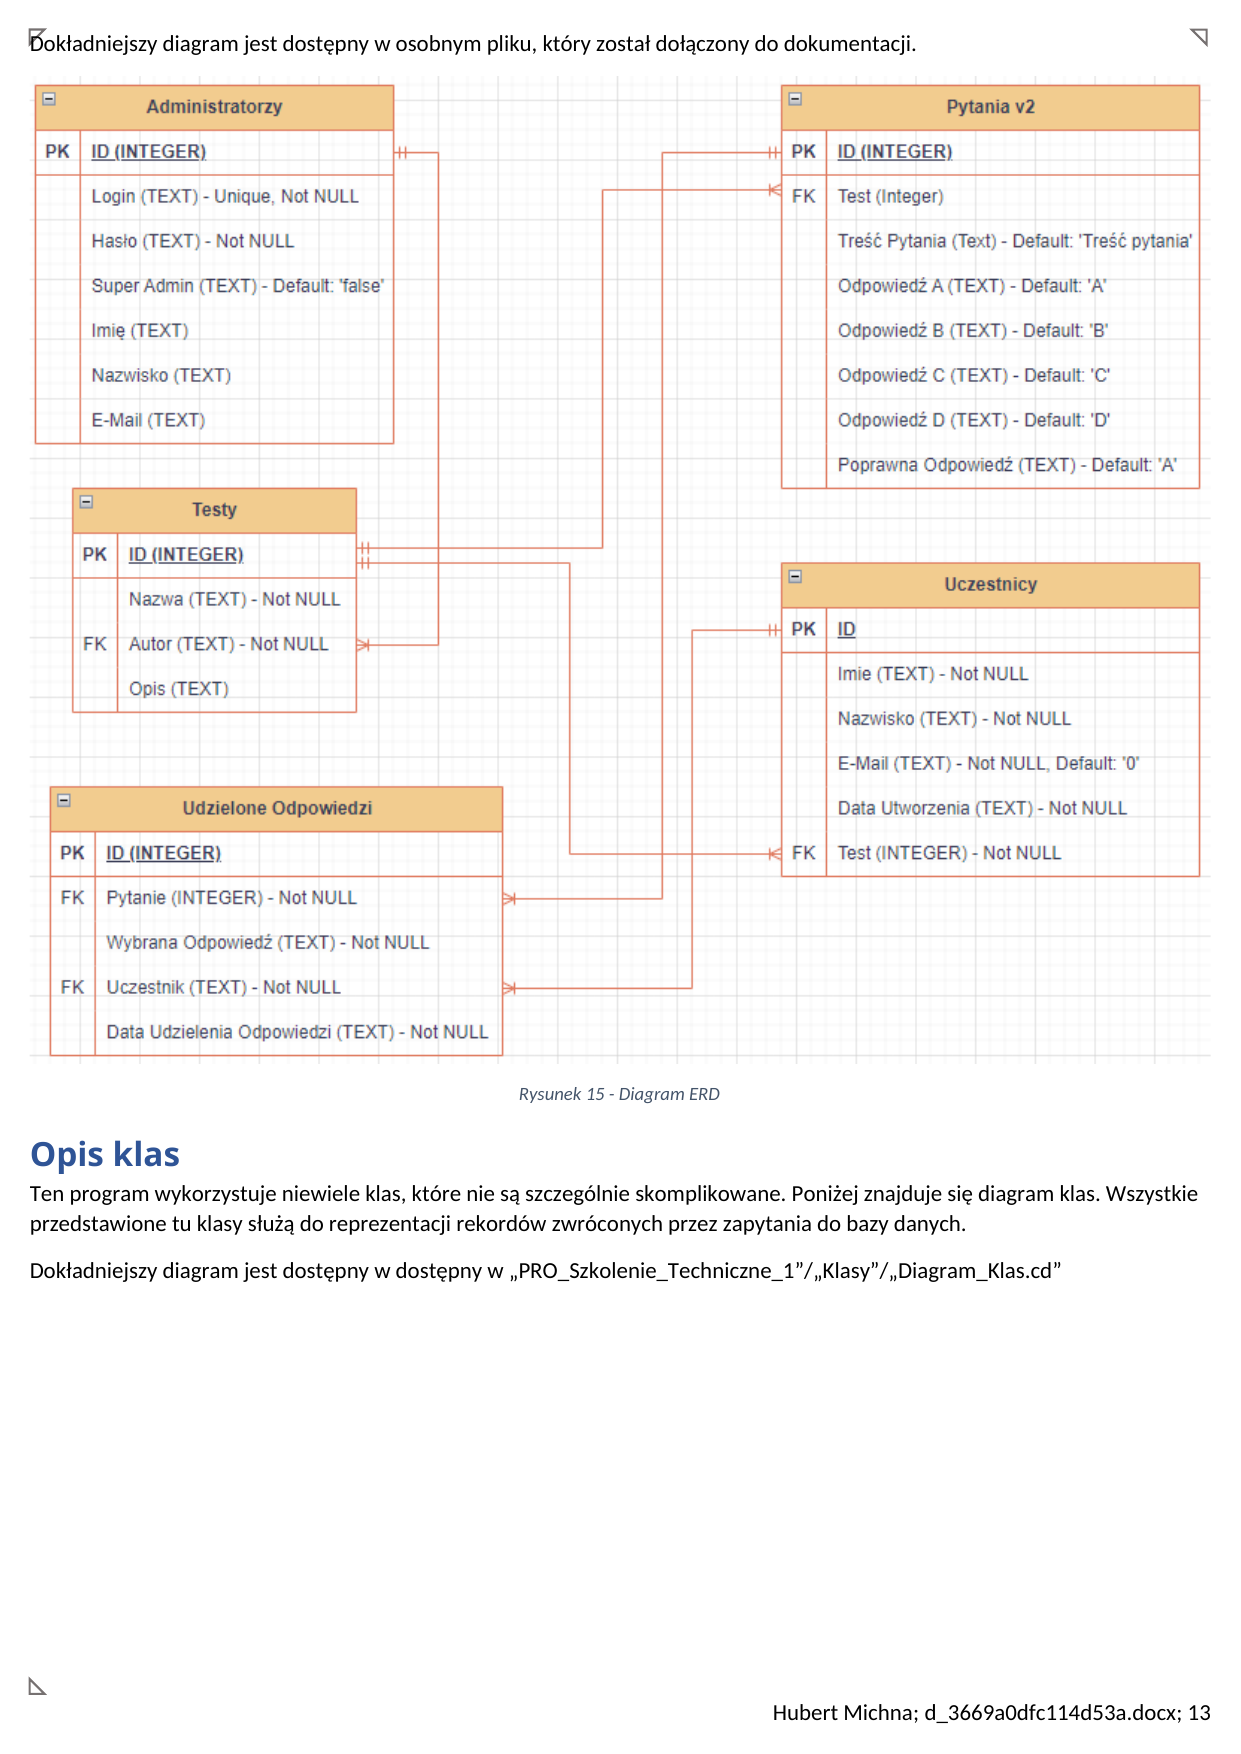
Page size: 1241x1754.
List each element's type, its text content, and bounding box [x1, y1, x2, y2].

text Dokładniejszy diagram jest dostępny w dostępny w „PRO_Szkolenie_Techniczne_1”/„Klasy”/„Diagram_Klas.cd” [29, 1256, 1211, 1284]
picture [29, 76, 1211, 1064]
subtitle Opis klas [29, 1130, 1211, 1176]
text Rysunek 15 - Diagram ERD [29, 1082, 1211, 1105]
text Dokładniejszy diagram jest dostępny w osobnym pliku, który został dołączony do dokumentacji. [29, 29, 1211, 58]
text Ten program wykorzystuje niewiele klas, które nie są szczególnie skomplikowane. Poniżej znajduje się diagram klas. Wszystkie przedstawione tu klasy służą do reprezentacji rekordów zwróconych przez zapytania do bazy danych. [29, 1179, 1211, 1238]
